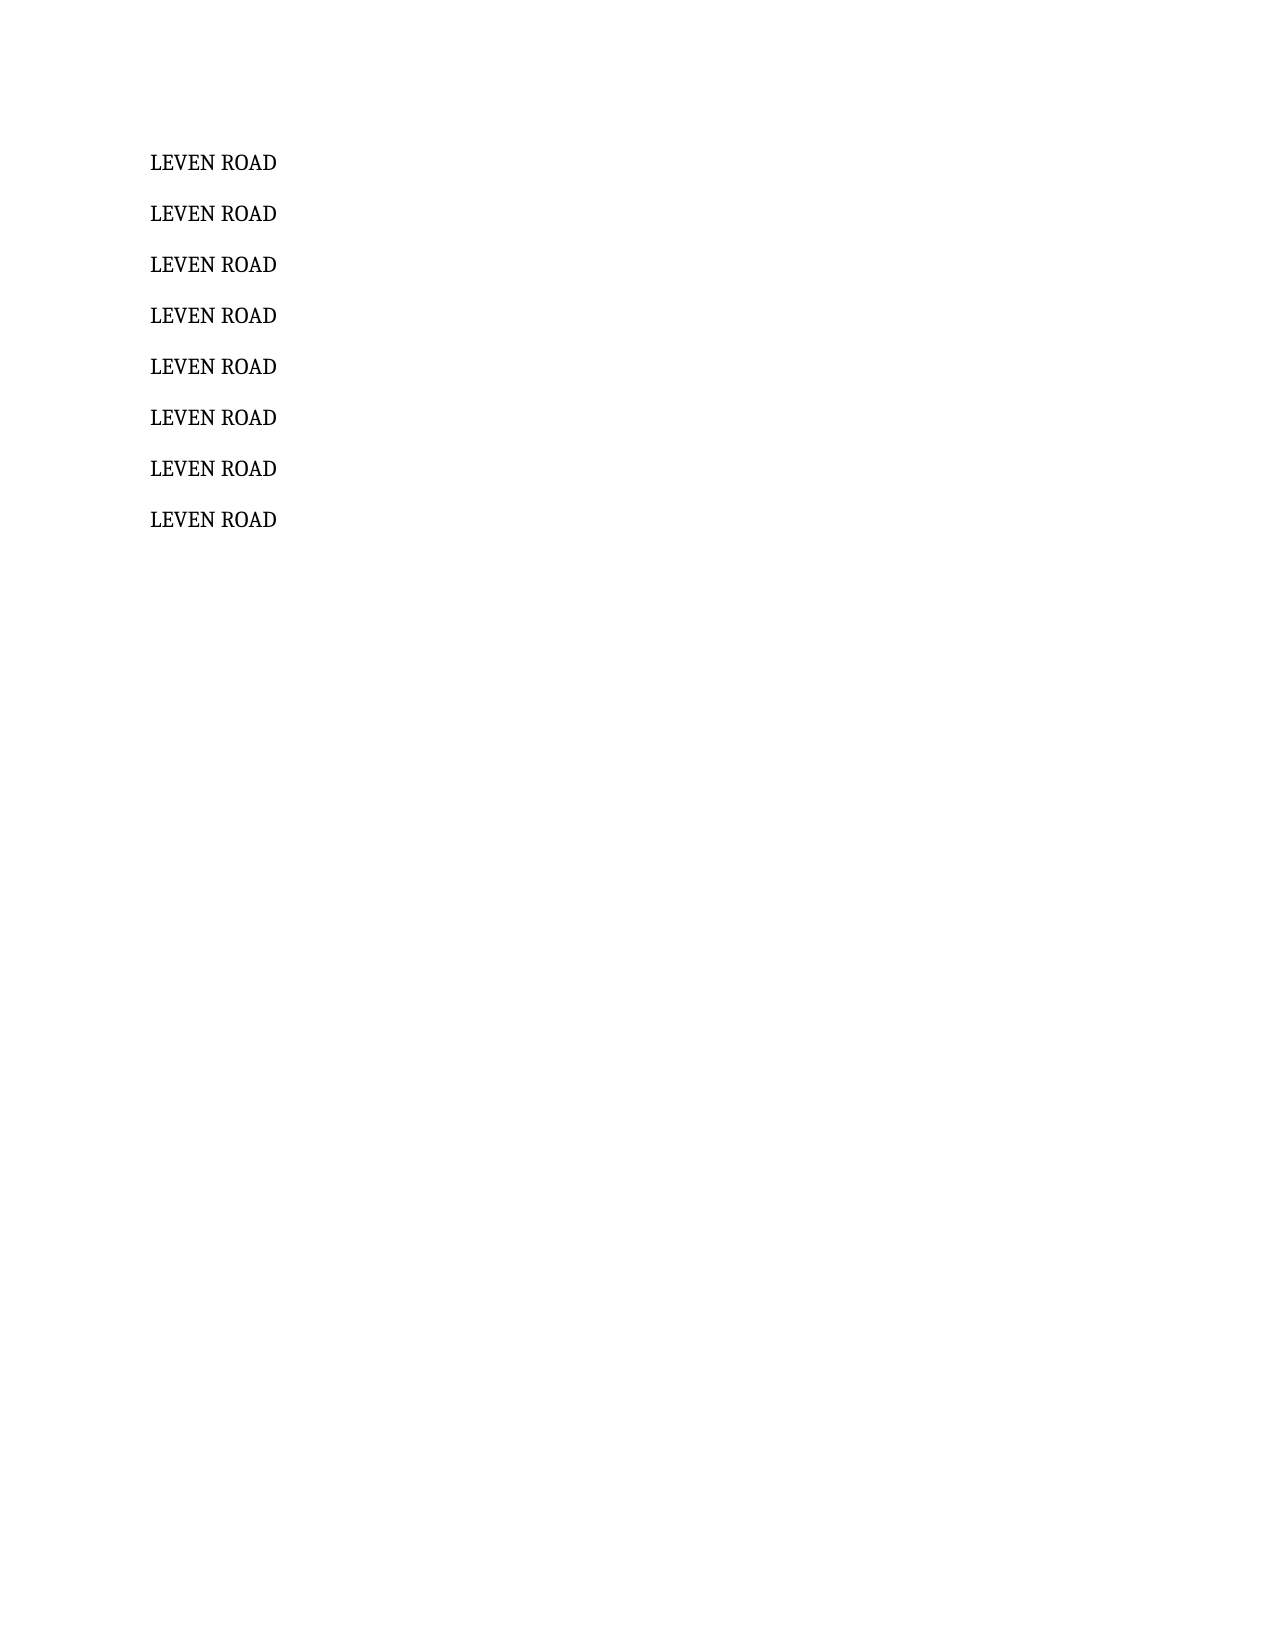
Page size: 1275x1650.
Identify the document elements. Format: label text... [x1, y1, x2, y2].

text LEVEN ROAD [150, 405, 1125, 432]
text LEVEN ROAD [150, 150, 1125, 176]
text LEVEN ROAD [150, 507, 1125, 534]
text LEVEN ROAD [150, 303, 1125, 329]
text LEVEN ROAD [150, 201, 1125, 227]
text LEVEN ROAD [150, 354, 1125, 381]
text LEVEN ROAD [150, 252, 1125, 278]
text LEVEN ROAD [150, 456, 1125, 483]
